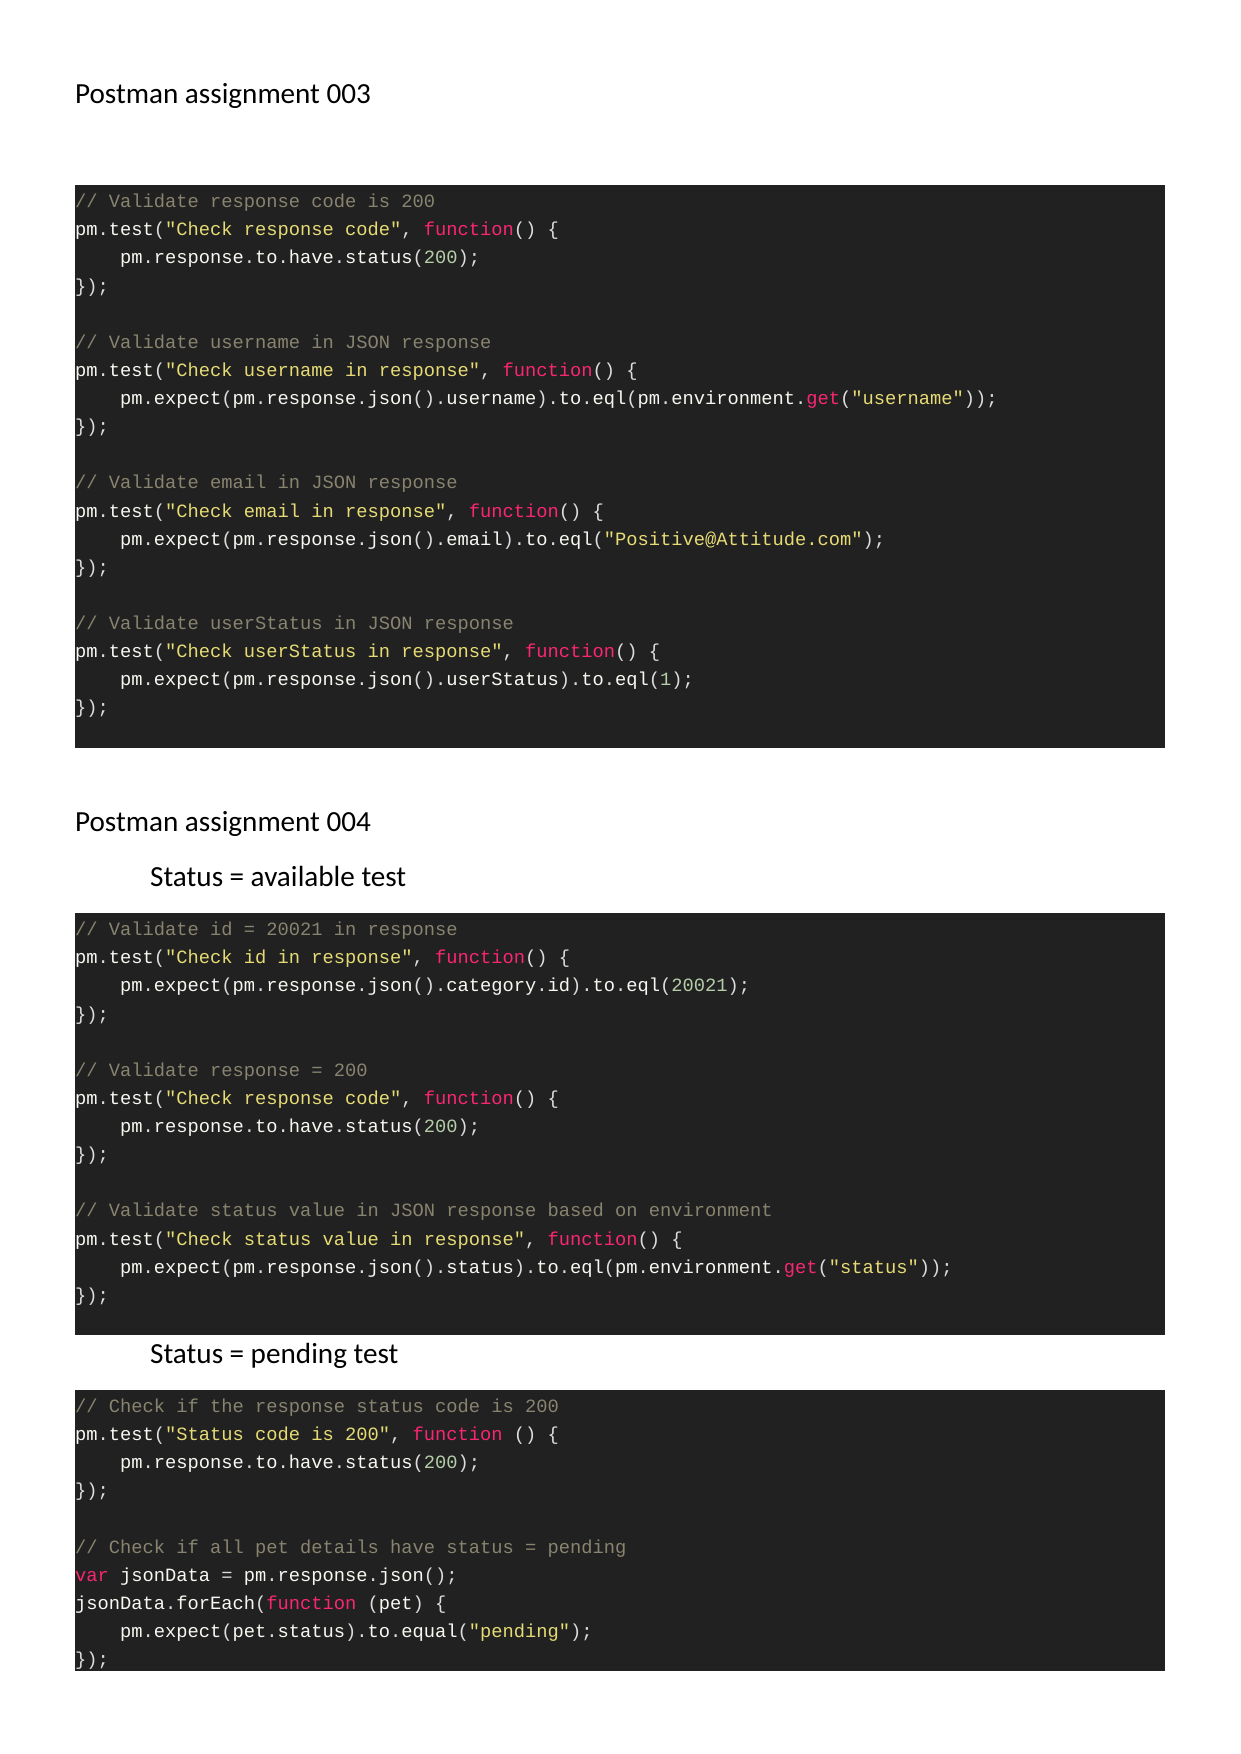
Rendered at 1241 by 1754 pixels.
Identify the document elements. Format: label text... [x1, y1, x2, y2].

text pm.response.to.have.status(200); [75, 241, 1165, 269]
text }); [75, 1279, 1165, 1307]
text Status = pending test [75, 1335, 1165, 1371]
text pm.expect(pm.response.json().category.id).to.eql(20021); [75, 969, 1165, 997]
text }); [75, 691, 1165, 719]
text // Validate response = 200 [75, 1054, 1165, 1082]
text pm.test("Check userStatus in response", function() { [75, 635, 1165, 663]
text pm.test("Check id in response", function() { [75, 941, 1165, 969]
text }); [75, 1643, 1165, 1671]
text Postman assignment 003 [75, 75, 1165, 111]
text pm.test("Check email in response", function() { [75, 494, 1165, 523]
text pm.test("Status code is 200", function () { [75, 1418, 1165, 1446]
text // Check if the response status code is 200 [75, 1390, 1165, 1418]
text }); [75, 1138, 1165, 1166]
text // Validate userStatus in JSON response [75, 607, 1165, 635]
text jsonData.forEach(function (pet) { [75, 1587, 1165, 1615]
text pm.response.to.have.status(200); [75, 1110, 1165, 1138]
text Status = available test [75, 858, 1165, 893]
text // Check if all pet details have status = pending [75, 1531, 1165, 1559]
text }); [75, 997, 1165, 1026]
text pm.expect(pm.response.json().userStatus).to.eql(1); [75, 663, 1165, 691]
text pm.expect(pet.status).to.equal("pending"); [75, 1615, 1165, 1643]
text }); [75, 1474, 1165, 1502]
text pm.response.to.have.status(200); [75, 1446, 1165, 1474]
text var jsonData = pm.response.json(); [75, 1559, 1165, 1587]
text }); [75, 551, 1165, 579]
text }); [75, 410, 1165, 438]
text // Validate email in JSON response [75, 466, 1165, 494]
text pm.test("Check response code", function() { [75, 1082, 1165, 1110]
text // Validate username in JSON response [75, 326, 1165, 354]
text // Validate id = 20021 in response [75, 913, 1165, 941]
text pm.test("Check response code", function() { [75, 213, 1165, 241]
text }); [75, 269, 1165, 298]
text pm.expect(pm.response.json().username).to.eql(pm.environment.get("username")); [75, 382, 1165, 410]
text pm.test("Check status value in response", function() { [75, 1222, 1165, 1251]
text pm.expect(pm.response.json().email).to.eql("Positive@Attitude.com"); [75, 523, 1165, 551]
text // Validate response code is 200 [75, 185, 1165, 213]
text pm.test("Check username in response", function() { [75, 354, 1165, 382]
text pm.expect(pm.response.json().status).to.eql(pm.environment.get("status")); [75, 1251, 1165, 1279]
text // Validate status value in JSON response based on environment [75, 1194, 1165, 1222]
text Postman assignment 004 [75, 803, 1165, 838]
